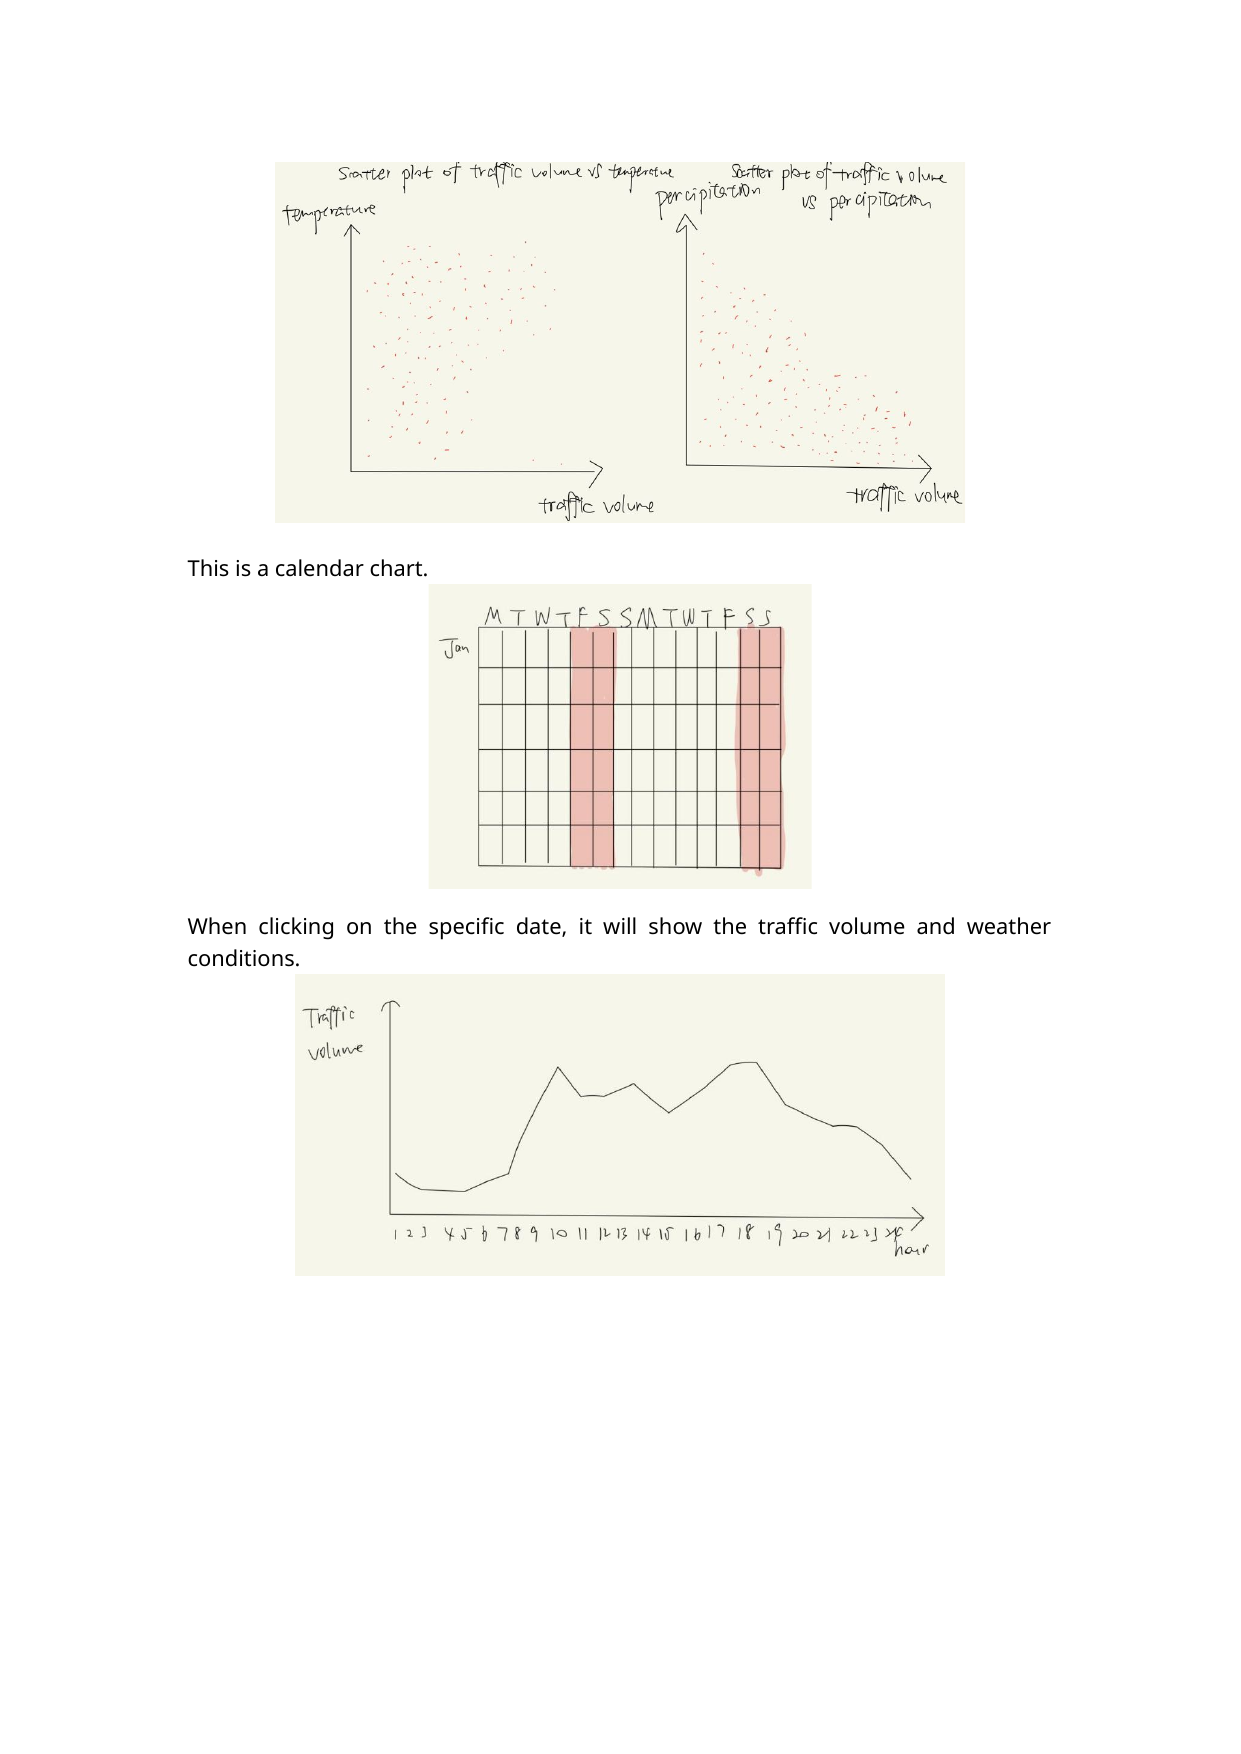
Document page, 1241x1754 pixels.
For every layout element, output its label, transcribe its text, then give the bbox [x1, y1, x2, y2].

picture [295, 974, 945, 1276]
text This is a calendar chart. [187, 552, 1053, 584]
picture [275, 162, 966, 523]
picture [428, 584, 812, 889]
text When clicking on the specific date, it will show the traffic volume and weather conditions. [187, 909, 1053, 974]
